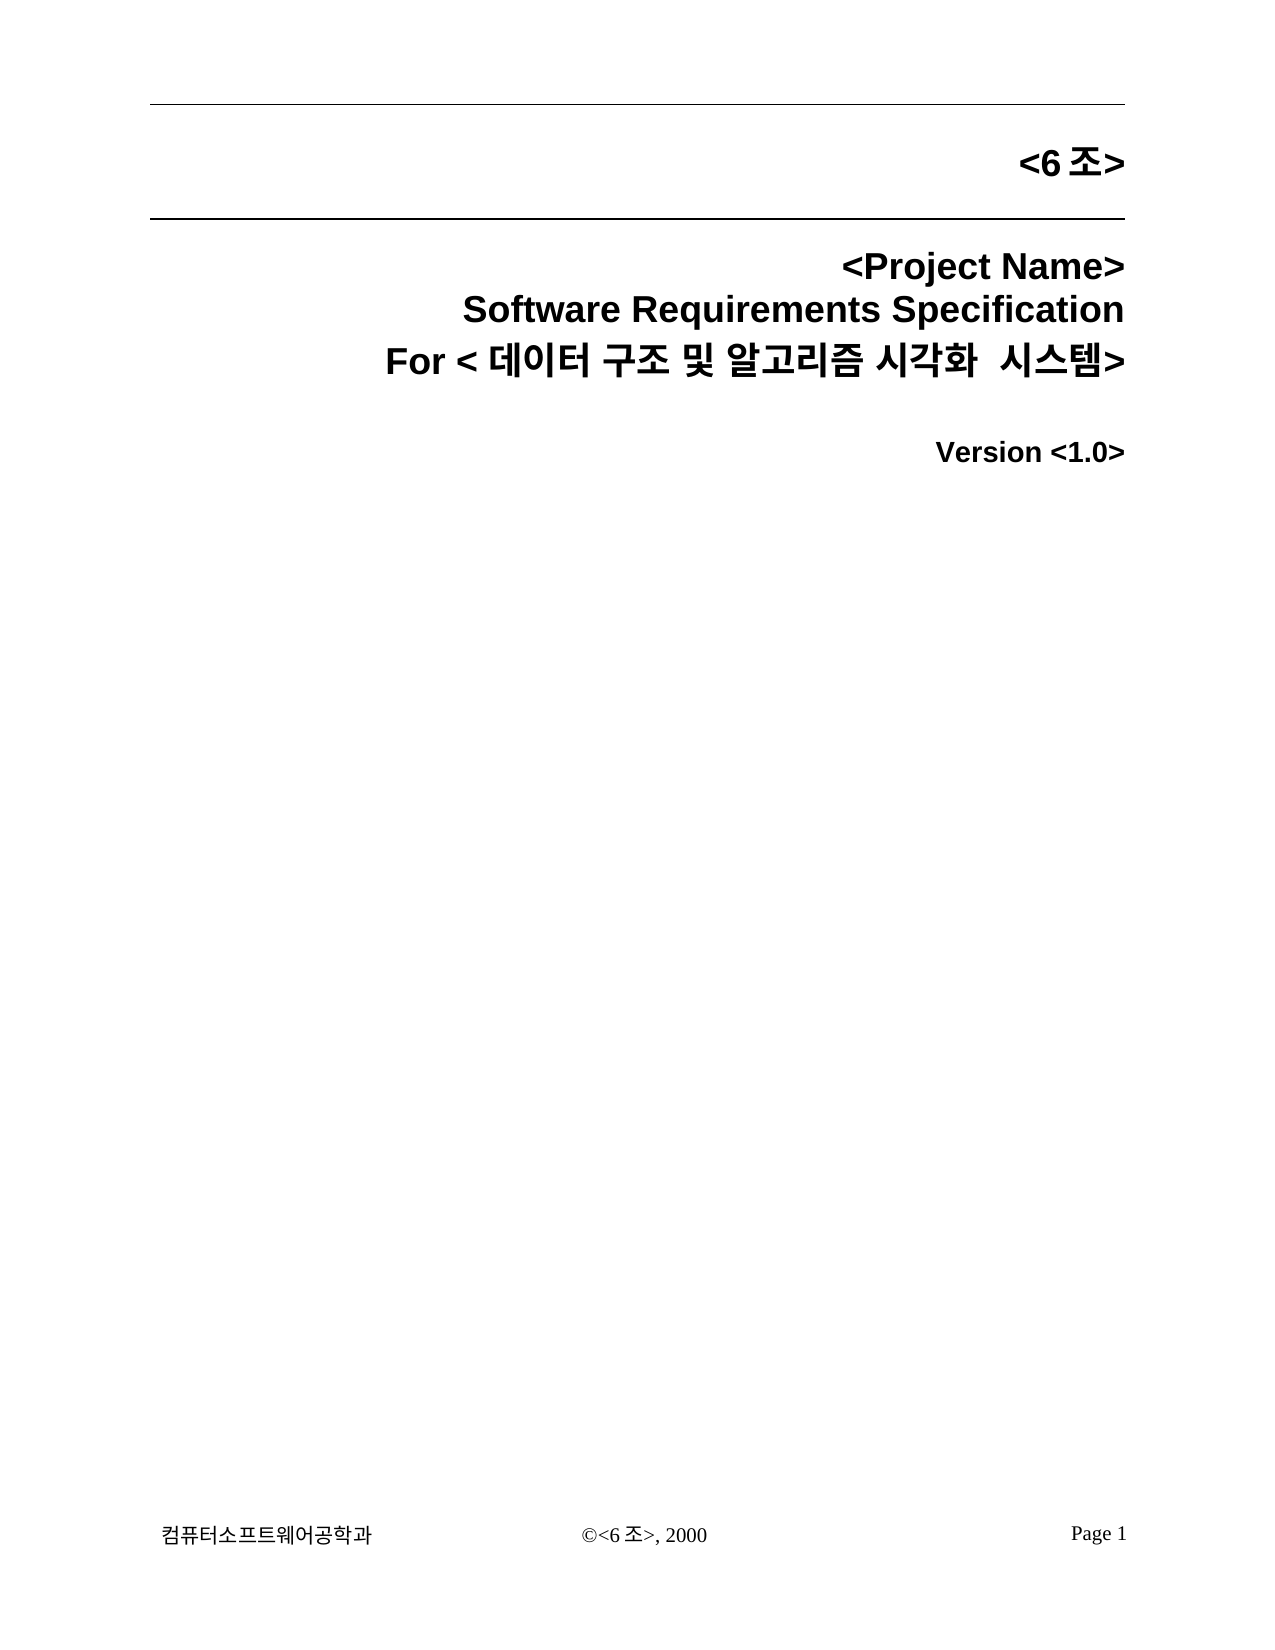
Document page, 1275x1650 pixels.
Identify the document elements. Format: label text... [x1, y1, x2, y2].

title Version <1.0> [150, 435, 1125, 469]
title For < 데이터 구조 및 알고리즘 시각화 시스템> [150, 331, 1125, 385]
title Software Requirements Specification [150, 288, 1125, 331]
title <데이터 구조 및 알고리즘 시각화> [150, 244, 1125, 288]
